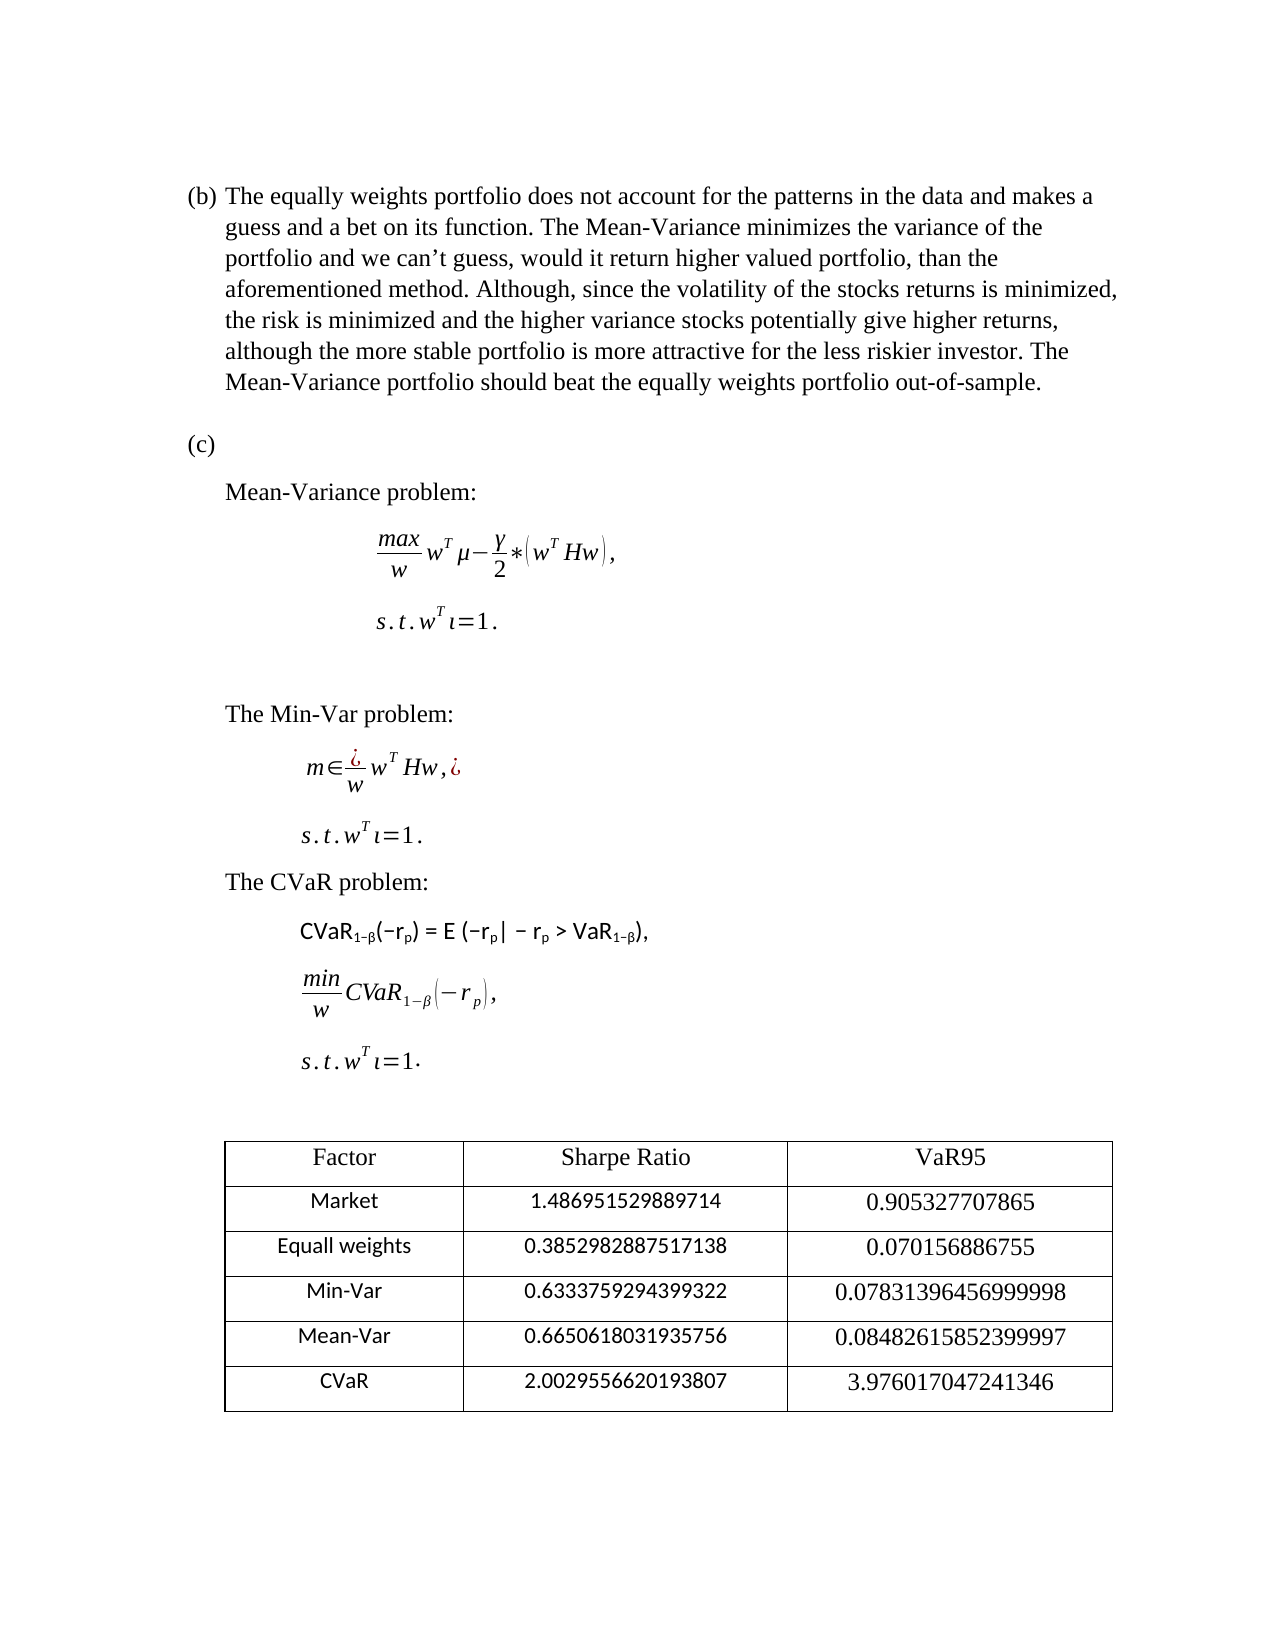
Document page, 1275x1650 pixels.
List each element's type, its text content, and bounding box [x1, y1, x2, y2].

table_cell CVaR [226, 1367, 463, 1411]
table_cell 3.976017047241346 [788, 1367, 1112, 1411]
text CVaR1−β(−rp) = E (−rp| − rp > VaR1−β), [300, 915, 1125, 946]
table_cell 0.08482615852399997 [788, 1322, 1112, 1366]
text The Min-Var problem: [225, 699, 1125, 728]
table_header Sharpe Ratio [464, 1142, 787, 1186]
table_header Factor [226, 1142, 463, 1186]
table_cell Equall weights [226, 1232, 463, 1276]
table_cell 0.3852982887517138 [464, 1232, 787, 1276]
table_header VaR95 [788, 1142, 1112, 1186]
text . [300, 1043, 1125, 1074]
table_cell 0.6650618031935756 [464, 1322, 787, 1366]
list The equally weights portfolio does not account for the patterns in the data and makes a guess and a bet on its function. The Mean-Variance minimizes the variance of the portfolio and we can’t guess, would it return higher valued portfolio, than the aforementioned method. Although, since the volatility of the stocks returns is minimized, the risk is minimized and the higher variance stocks potentially give higher returns, although the more stable portfolio is more attractive for the less riskier investor. The Mean-Variance portfolio should beat the equally weights portfolio out-of-sample. [187, 181, 1125, 396]
table_cell Mean-Var [226, 1322, 463, 1366]
table_cell 0.6333759294399322 [464, 1277, 787, 1321]
table_cell 0.07831396456999998 [788, 1277, 1112, 1321]
table_cell 0.070156886755 [788, 1232, 1112, 1276]
table_cell 2.0029556620193807 [464, 1367, 787, 1411]
text Mean-Variance problem: [150, 477, 1125, 506]
text The CVaR problem: [150, 867, 1125, 896]
table_cell Market [226, 1187, 463, 1231]
table_cell 0.905327707865 [788, 1187, 1112, 1231]
table_cell Min-Var [226, 1277, 463, 1321]
table_cell 1.486951529889714 [464, 1187, 787, 1231]
